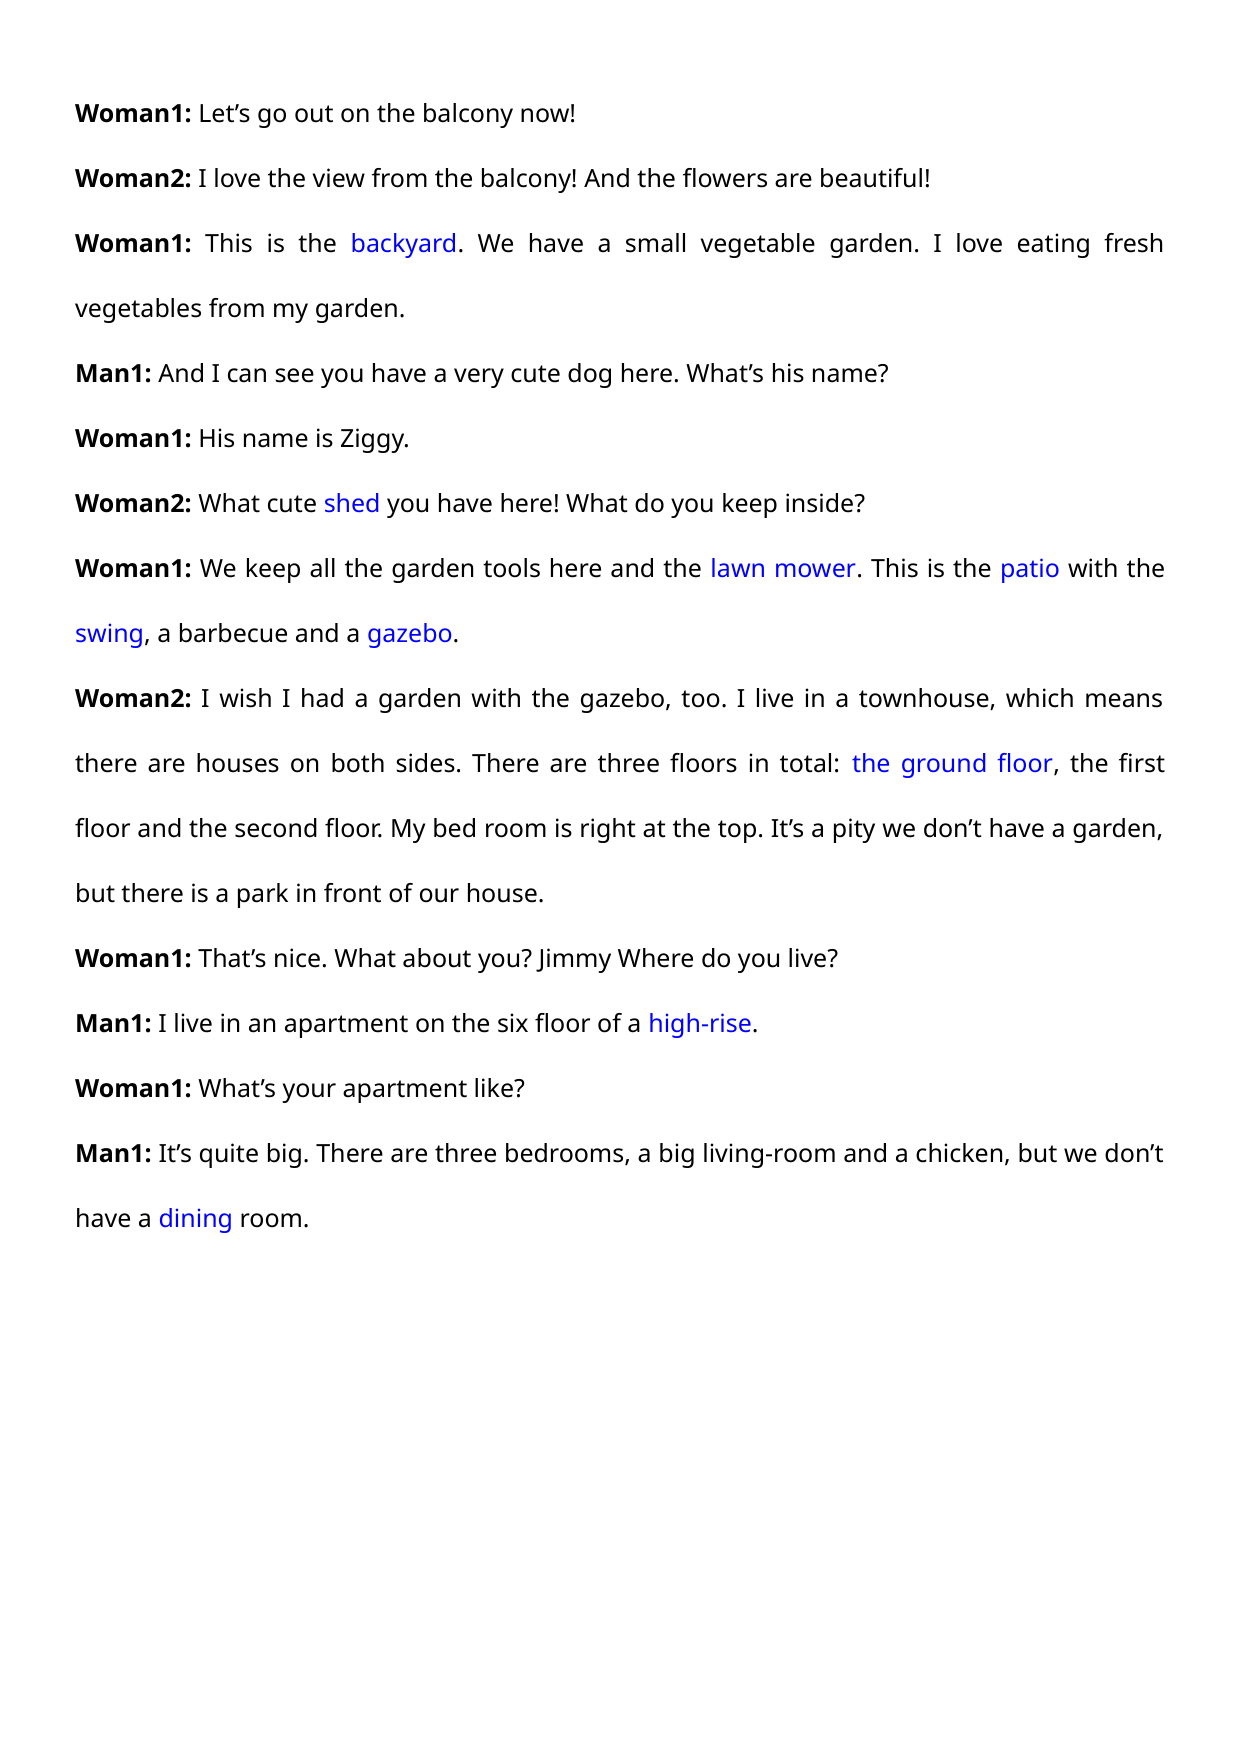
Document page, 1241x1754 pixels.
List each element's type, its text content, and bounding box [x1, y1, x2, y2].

text Woman1: What’s your apartment like? [75, 1056, 1165, 1121]
text Man1: It’s quite big. There are three bedrooms, a big living-room and a chicken, but we don’t have a dining room. [75, 1121, 1165, 1251]
text Woman1: That’s nice. What about you? Jimmy Where do you live? [75, 926, 1165, 991]
text Woman1: We keep all the garden tools here and the lawn mower. This is the patio with the swing, a barbecue and a gazebo. [75, 536, 1165, 666]
text Man1: And I can see you have a very cute dog here. What’s his name? [75, 341, 1165, 406]
text Woman2: I wish I had a garden with the gazebo, too. I live in a townhouse, which means there are houses on both sides. There are three floors in total: the ground floor, the first floor and the second floor. My bed room is right at the top. It’s a pity we don’t have a garden, but there is a park in front of our house. [75, 666, 1165, 926]
text Woman1: This is the backyard. We have a small vegetable garden. I love eating fresh vegetables from my garden. [75, 211, 1165, 341]
text Woman1: Let’s go out on the balcony now! [75, 81, 1165, 146]
text Man1: I live in an apartment on the six floor of a high-rise. [75, 991, 1165, 1056]
text Woman2: I love the view from the balcony! And the flowers are beautiful! [75, 146, 1165, 211]
text Woman1: His name is Ziggy. [75, 406, 1165, 471]
text Woman2: What cute shed you have here! What do you keep inside? [75, 471, 1165, 536]
